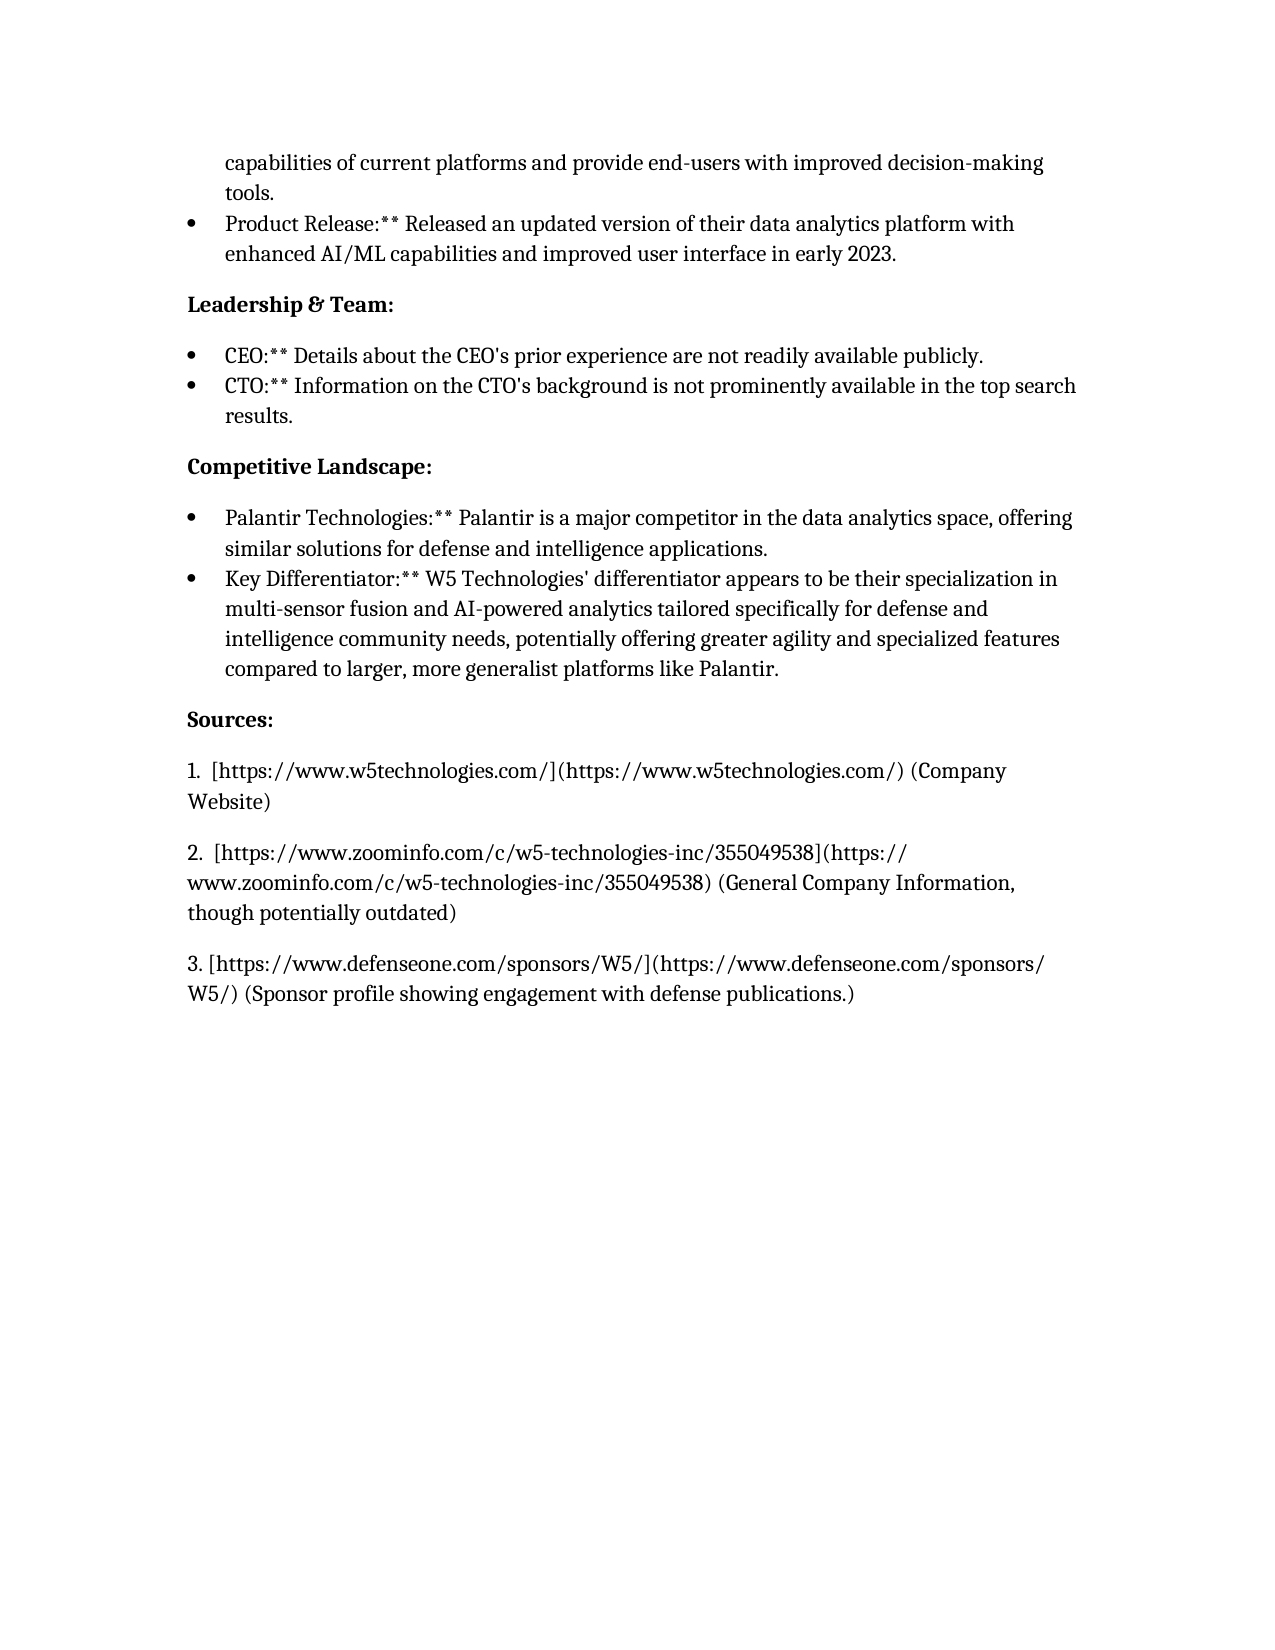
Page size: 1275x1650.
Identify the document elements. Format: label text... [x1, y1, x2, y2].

list CTO:** Information on the CTO's background is not prominently available in the top search results. [187, 373, 1087, 429]
text 3. [https://www.defenseone.com/sponsors/W5/](https://www.defenseone.com/sponsors/W5/) (Sponsor profile showing engagement with defense publications.) [187, 951, 1087, 1008]
text 2. [https://www.zoominfo.com/c/w5-technologies-inc/355049538](https://www.zoominfo.com/c/w5-technologies-inc/355049538) (General Company Information, though potentially outdated) [187, 839, 1087, 926]
list Key Differentiator:** W5 Technologies' differentiator appears to be their specialization in multi-sensor fusion and AI-powered analytics tailored specifically for defense and intelligence community needs, potentially offering greater agility and specialized features compared to larger, more generalist platforms like Palantir. [187, 566, 1087, 683]
list Palantir Technologies:** Palantir is a major competitor in the data analytics space, offering similar solutions for defense and intelligence applications. [187, 505, 1087, 562]
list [187, 150, 1087, 207]
list CEO:** Details about the CEO's prior experience are not readily available publicly. [187, 343, 1087, 369]
text Competitive Landscape: [187, 454, 1087, 481]
text Leadership & Team: [187, 292, 1087, 318]
text 1. [https://www.w5technologies.com/](https://www.w5technologies.com/) (Company Website) [187, 758, 1087, 815]
list Product Release:** Released an updated version of their data analytics platform with enhanced AI/ML capabilities and improved user interface in early 2023. [187, 210, 1087, 267]
text Sources: [187, 707, 1087, 734]
